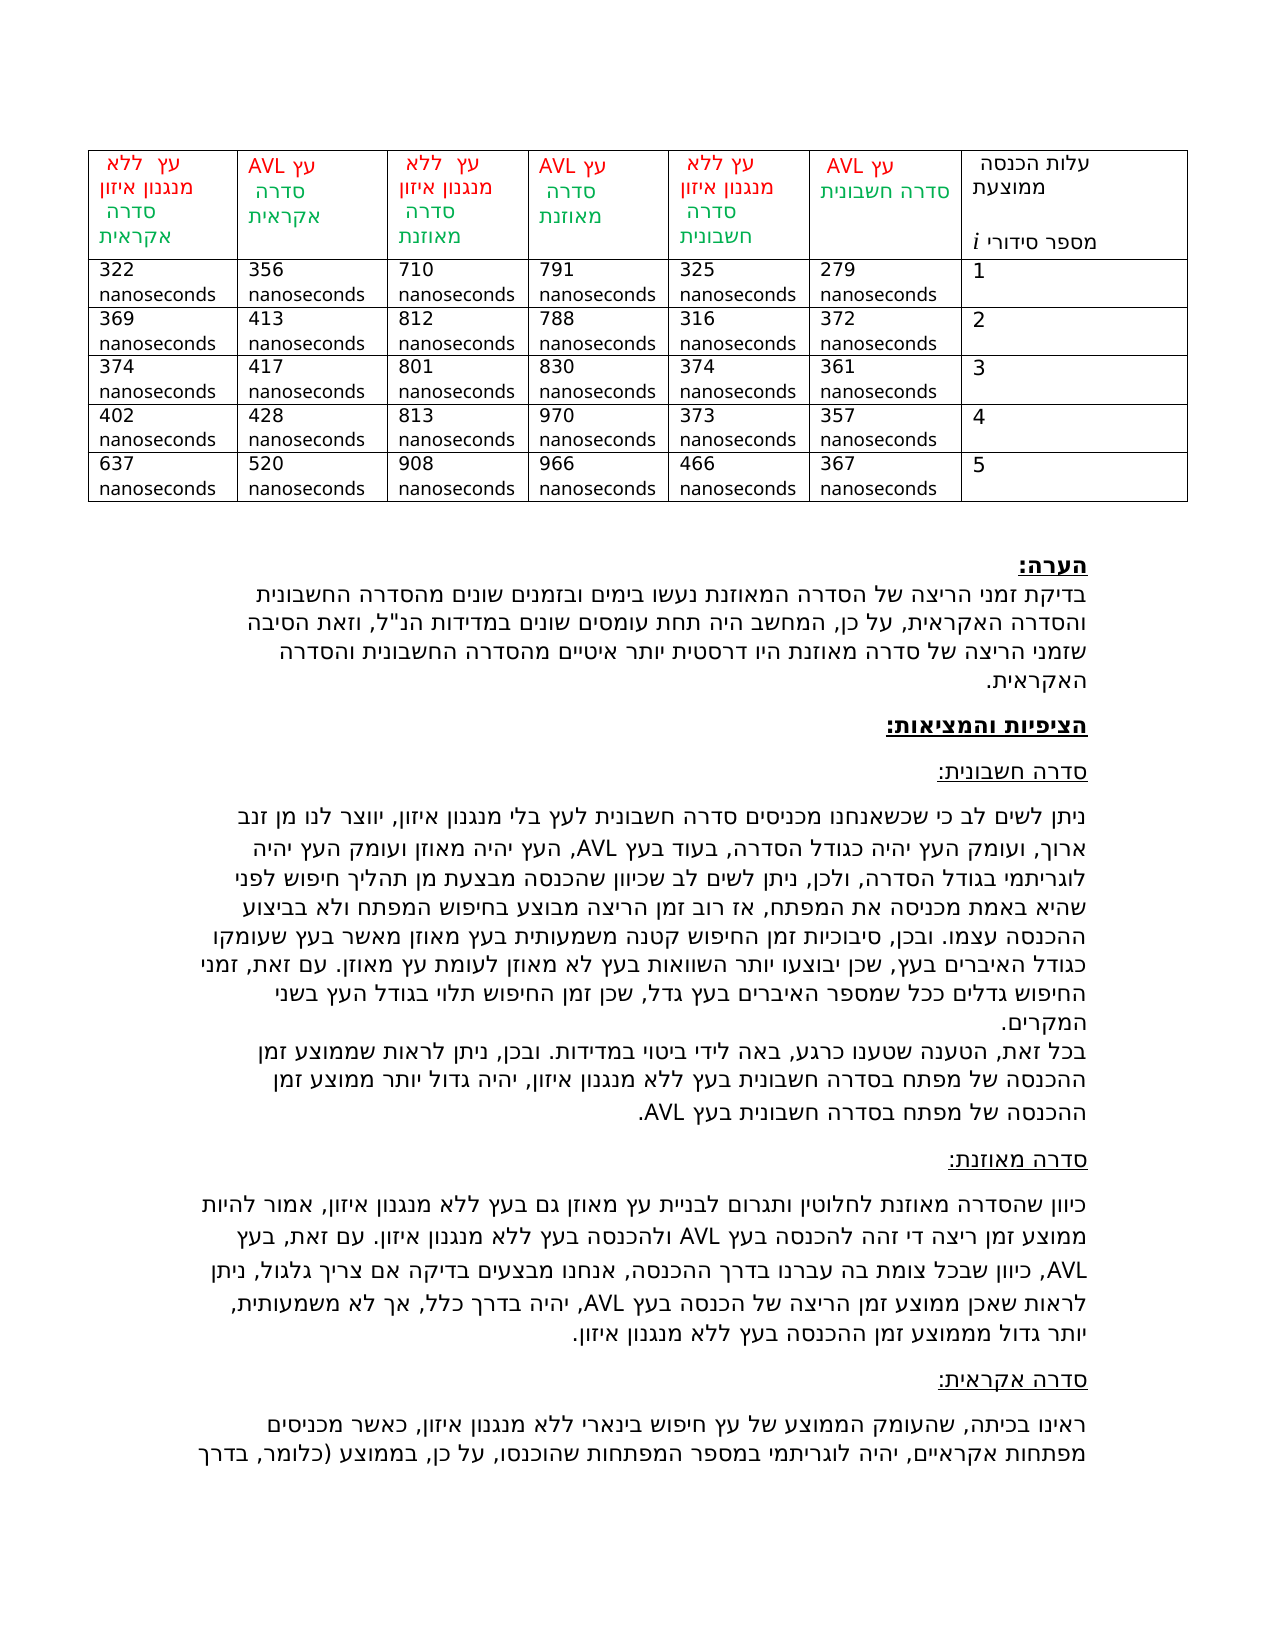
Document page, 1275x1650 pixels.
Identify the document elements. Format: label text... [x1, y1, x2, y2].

table_cell 801 nanoseconds [388, 356, 528, 404]
text כיוון שהסדרה מאוזנת לחלוטין ותגרום לבניית עץ מאוזן גם בעץ ללא מנגנון איזון, אמור להיות ממוצע זמן ריצה די זהה להכנסה בעץ AVL ולהכנסה בעץ ללא מנגנון איזון. עם זאת, בעץ AVL, כיוון שבכל צומת בה עברנו בדרך ההכנסה, אנחנו מבצעים בדיקה אם צריך גלגול, ניתן לראות שאכן ממוצע זמן הריצה של הכנסה בעץ AVL, יהיה בדרך כלל, אך לא משמעותית, יותר גדול מממוצע זמן ההכנסה בעץ ללא מנגנון איזון. [187, 1191, 1087, 1347]
table_cell 5 [962, 453, 1187, 501]
table_cell 356 nanoseconds [238, 260, 387, 307]
table_cell 830 nanoseconds [529, 356, 668, 404]
text סדרה חשבונית: [187, 758, 1087, 784]
table_cell 1 [962, 260, 1187, 307]
table_header עץ AVL סדרה אקראית [238, 151, 387, 258]
table_cell 402 nanoseconds [89, 405, 237, 452]
table_header עץ AVL סדרה חשבונית [810, 151, 961, 258]
table_cell 637 nanoseconds [89, 453, 237, 501]
table_cell 791 nanoseconds [529, 260, 668, 307]
table_cell 970 nanoseconds [529, 405, 668, 452]
table_header עץ ללא מנגנון איזון סדרה מאוזנת [388, 151, 528, 258]
table_cell 367 nanoseconds [810, 453, 961, 501]
table_cell 2 [962, 308, 1187, 355]
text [187, 1411, 1087, 1467]
text הערה: בדיקת זמני הריצה של הסדרה המאוזנת נעשו בימים ובזמנים שונים מהסדרה החשבונית והסדרה האקראית, על כן, המחשב היה תחת עומסים שונים במדידות הנ"ל, וזאת הסיבה שזמני הריצה של סדרה מאוזנת היו דרסטית יותר איטיים מהסדרה החשבונית והסדרה האקראית. [187, 552, 1087, 694]
table_cell 357 nanoseconds [810, 405, 961, 452]
table_header עלות הכנסה ממוצעת מספר סידורי [962, 151, 1187, 258]
text סדרה אקראית: [187, 1366, 1087, 1392]
table_cell 466 nanoseconds [669, 453, 809, 501]
table_cell 417 nanoseconds [238, 356, 387, 404]
text הציפיות והמציאות: [187, 712, 1087, 739]
table_cell 788 nanoseconds [529, 308, 668, 355]
table_cell 908 nanoseconds [388, 453, 528, 501]
table_header עץ AVL סדרה מאוזנת [529, 151, 668, 258]
table_cell 374 nanoseconds [89, 356, 237, 404]
table_cell 520 nanoseconds [238, 453, 387, 501]
table_cell 373 nanoseconds [669, 405, 809, 452]
table_cell 369 nanoseconds [89, 308, 237, 355]
table_cell 316 nanoseconds [669, 308, 809, 355]
table_cell 710 nanoseconds [388, 260, 528, 307]
table_cell 813 nanoseconds [388, 405, 528, 452]
table_cell 372 nanoseconds [810, 308, 961, 355]
table_cell 361 nanoseconds [810, 356, 961, 404]
table_cell 812 nanoseconds [388, 308, 528, 355]
text סדרה מאוזנת: [187, 1146, 1087, 1172]
table_cell 4 [962, 405, 1187, 452]
table_cell 413 nanoseconds [238, 308, 387, 355]
table_cell 325 nanoseconds [669, 260, 809, 307]
text ניתן לשים לב כי שכשאנחנו מכניסים סדרה חשבונית לעץ בלי מנגנון איזון, יווצר לנו מן זנב ארוך, ועומק העץ יהיה כגודל הסדרה, בעוד בעץ AVL, העץ יהיה מאוזן ועומק העץ יהיה לוגריתמי בגודל הסדרה, ולכן, ניתן לשים לב שכיוון שהכנסה מבצעת מן תהליך חיפוש לפני שהיא באמת מכניסה את המפתח, אז רוב זמן הריצה מבוצע בחיפוש המפתח ולא בביצוע ההכנסה עצמו. ובכן, סיבוכיות זמן החיפוש קטנה משמעותית בעץ מאוזן מאשר בעץ שעומקו כגודל האיברים בעץ, שכן יבוצעו יותר השוואות בעץ לא מאוזן לעומת עץ מאוזן. עם זאת, זמני החיפוש גדלים ככל שמספר האיברים בעץ גדל, שכן זמן החיפוש תלוי בגודל העץ בשני המקרים. בכל זאת, הטענה שטענו כרגע, באה לידי ביטוי במדידות. ובכן, ניתן לראות שממוצע זמן ההכנסה של מפתח בסדרה חשבונית בעץ ללא מנגנון איזון, יהיה גדול יותר ממוצע זמן ההכנסה של מפתח בסדרה חשבונית בעץ AVL. [187, 803, 1087, 1127]
table_cell 428 nanoseconds [238, 405, 387, 452]
table_cell 374 nanoseconds [669, 356, 809, 404]
table_header עץ ללא מנגנון איזון סדרה חשבונית [669, 151, 809, 258]
table_header עץ ללא מנגנון איזון סדרה אקראית [89, 151, 237, 258]
table_cell 279 nanoseconds [810, 260, 961, 307]
table_cell 3 [962, 356, 1187, 404]
table_cell 322 nanoseconds [89, 260, 237, 307]
table_cell 966 nanoseconds [529, 453, 668, 501]
